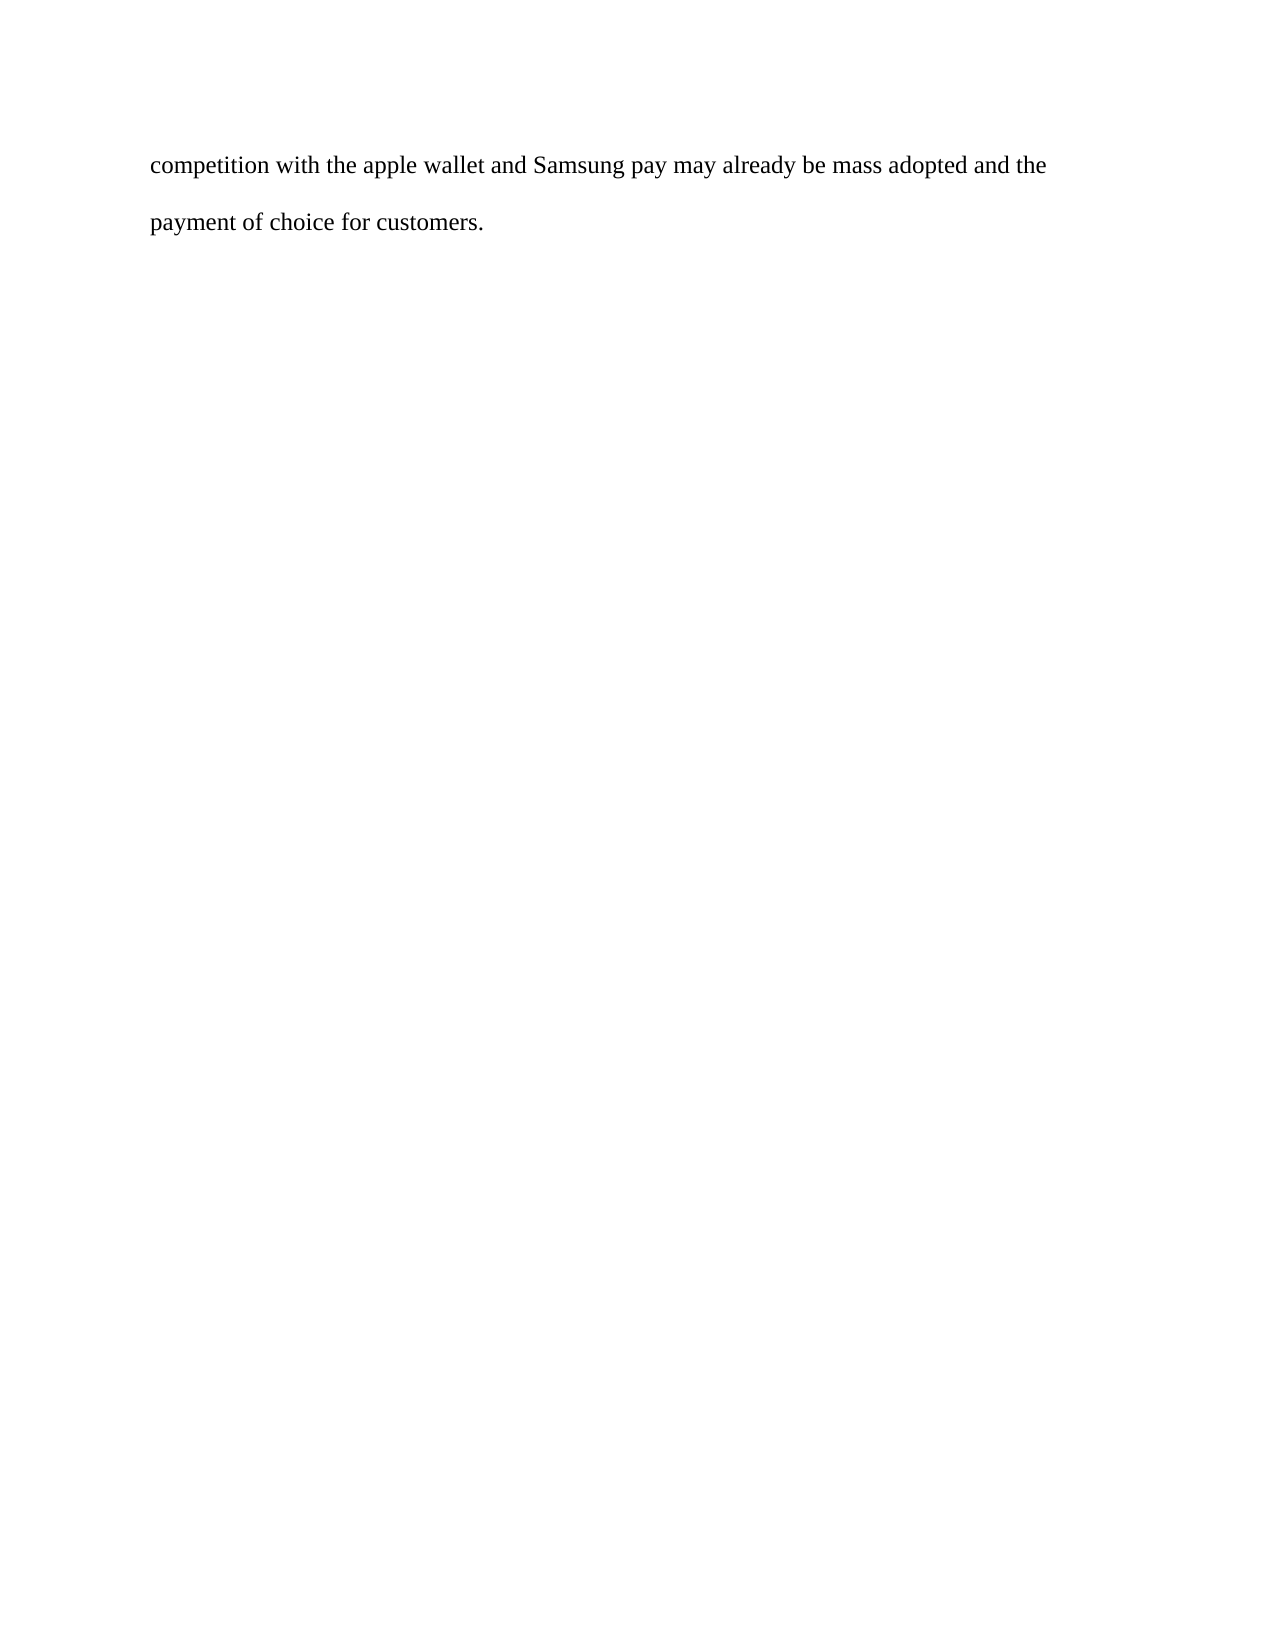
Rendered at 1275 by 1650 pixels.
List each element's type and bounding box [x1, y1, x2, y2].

text [150, 150, 1125, 236]
